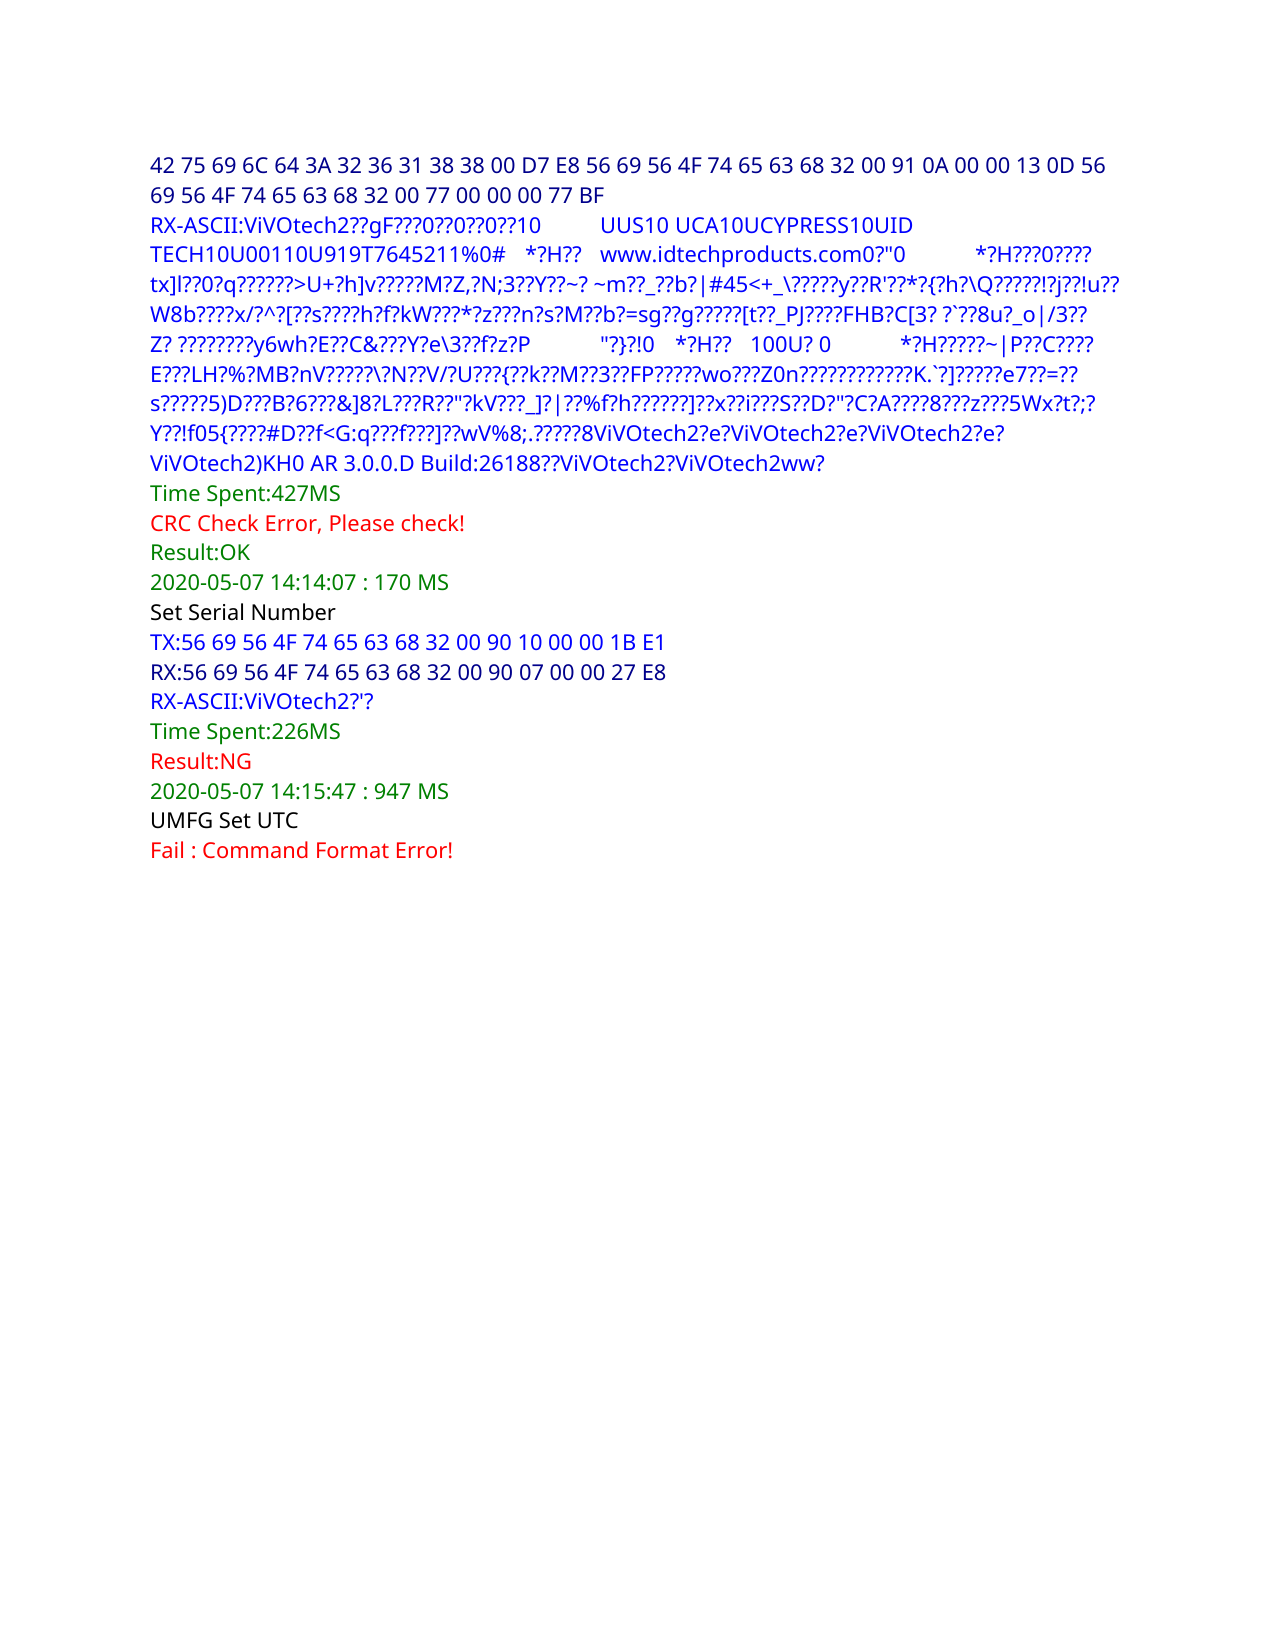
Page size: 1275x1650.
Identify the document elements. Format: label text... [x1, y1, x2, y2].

text Set Serial Number [150, 597, 1125, 627]
text TX:56 69 56 4F 74 65 63 68 32 00 90 10 00 00 1B E1 [150, 627, 1125, 656]
text CRC Check Error, Please check! [150, 507, 1125, 537]
text Time Spent:427MS [150, 478, 1125, 507]
text UMFG Set UTC [150, 805, 1125, 835]
text Fail : Command Format Error! [150, 835, 1125, 865]
text 2020-05-07 14:14:07 : 170 MS [150, 567, 1125, 597]
text Result:OK [150, 537, 1125, 567]
text RX-ASCII:ViVOtech2?'? [150, 686, 1125, 716]
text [150, 150, 1125, 209]
text RX:56 69 56 4F 74 65 63 68 32 00 90 07 00 00 27 E8 [150, 656, 1125, 686]
text Time Spent:226MS [150, 716, 1125, 746]
text 2020-05-07 14:15:47 : 947 MS [150, 776, 1125, 805]
text Result:NG [150, 746, 1125, 776]
text RX-ASCII:ViVOtech2??gF???0??0??0??10 UUS10 UCA10UCYPRESS10UID TECH10U00110U919T7645211%0# *?H?? www.idtechproducts.com0?"0 *?H???0????tx]l??0?q??????>U+?h]v?????M?Z,?N;3??Y??~? ~m??_??b?|#45<+_\?????y??R'??*?{?h?\Q?????!?j??!u??W8b????x/?^?[??s????h?f?kW???*?z???n?s?M??b?=sg??g?????[t??_PJ????FHB?C[3? ?`??8u?_o|/3??Z? ????????y6wh?E??C&???Y?e\3??f?z?P "?}?!0 *?H?? 100U? 0 *?H?????~|P??C????E???LH?%?MB?nV?????\?N??V/?U???{??k??M??3??FP?????wo???Z0n????????????K.`?]?????e7??=??s?????5)D???B?6???&]8?L???R??"?kV???_]?|??%f?h??????]??x??i???S??D?"?C?A????8???z???5Wx?t?;?Y??!f05{????#D??f<G:q???f???]??wV%8;.?????8ViVOtech2?e?ViVOtech2?e?ViVOtech2?e?ViVOtech2)KH0 AR 3.0.0.D Build:26188??ViVOtech2?ViVOtech2ww? [150, 209, 1125, 478]
